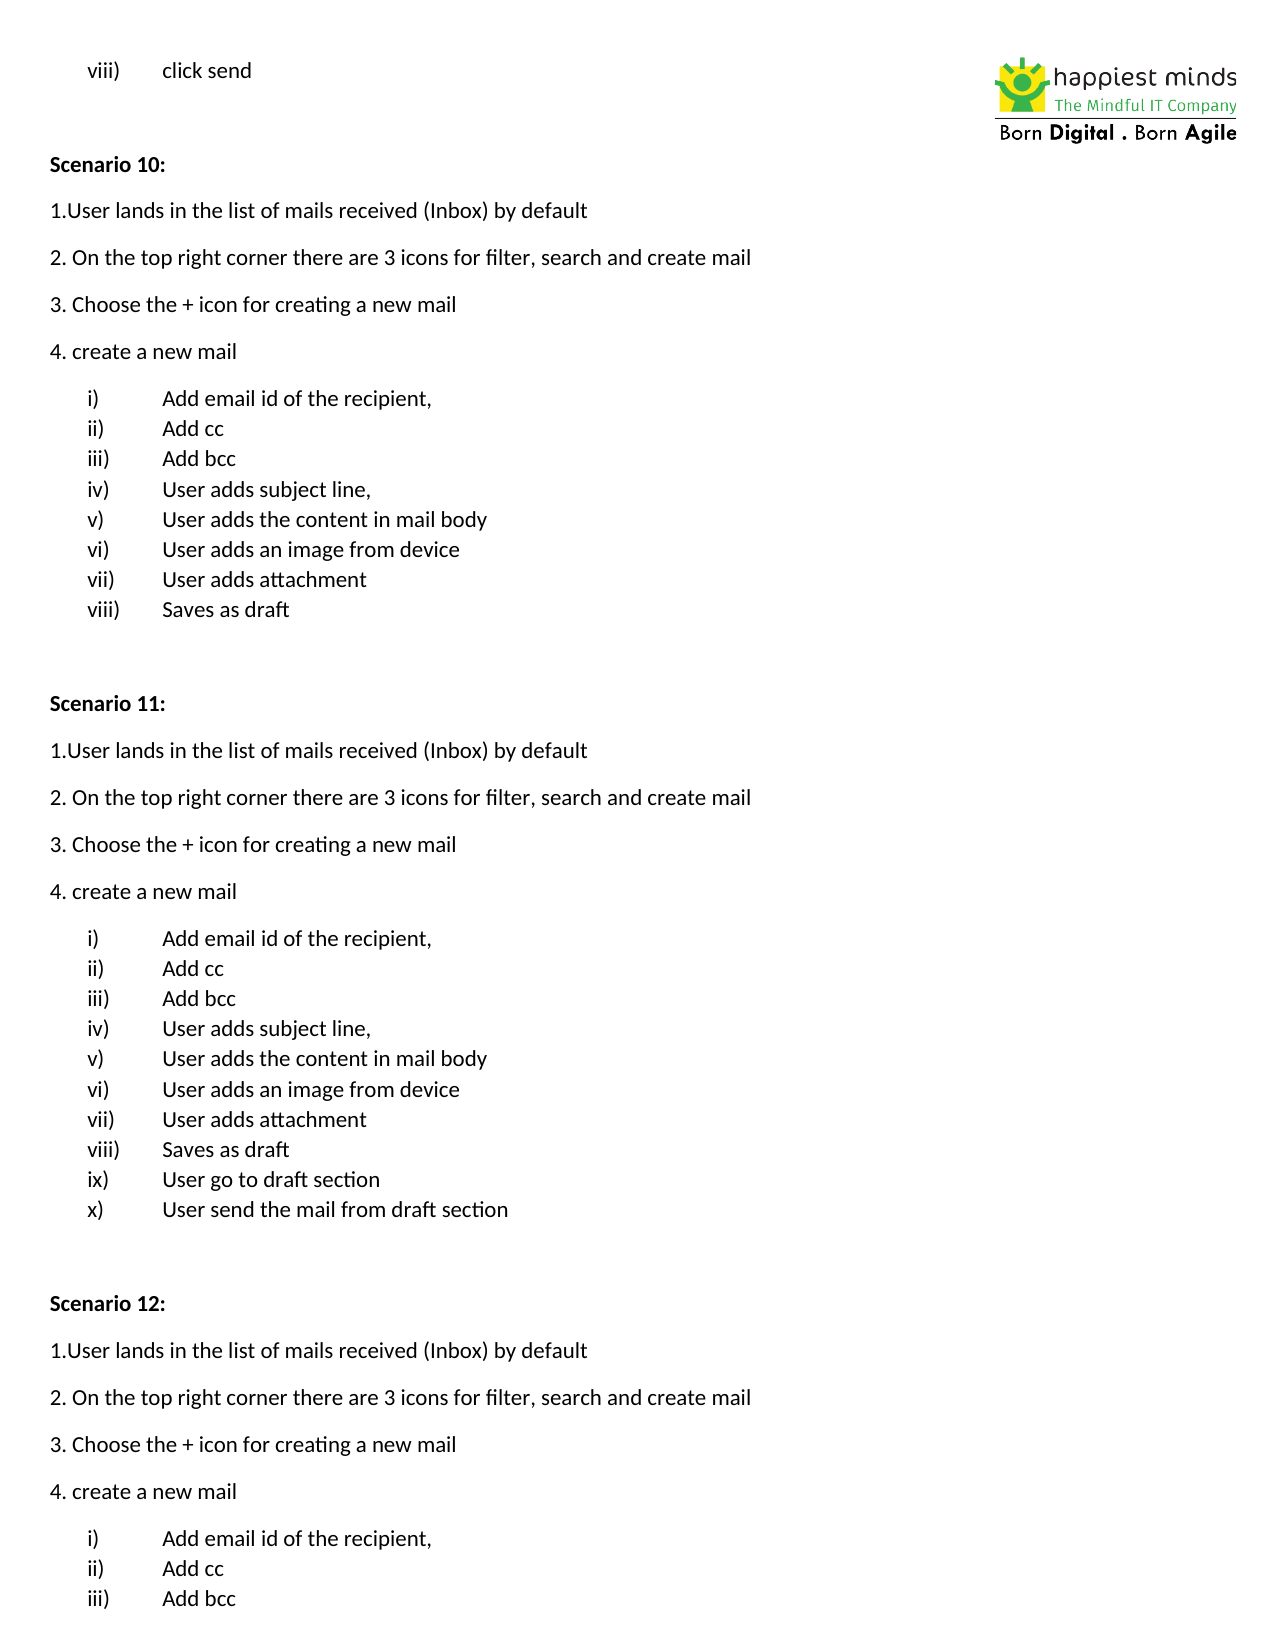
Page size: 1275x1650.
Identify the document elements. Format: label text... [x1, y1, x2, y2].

list Saves as draft [87, 596, 1237, 624]
list User go to draft section [87, 1165, 1237, 1193]
picture [994, 84, 1237, 144]
text 2. On the top right corner there are 3 icons for filter, search and create mail [49, 1383, 1237, 1411]
list User adds subject line, [87, 1014, 1237, 1042]
list Add cc [87, 1554, 1237, 1582]
list Add cc [87, 414, 1237, 442]
list User adds subject line, [87, 475, 1237, 503]
text 4. create a new mail [49, 1477, 1237, 1505]
text 3. Choose the + icon for creating a new mail [49, 290, 1237, 318]
list User adds attachment [87, 565, 1237, 593]
list Add email id of the recipient, [87, 924, 1237, 952]
list Saves as draft [87, 1135, 1237, 1163]
text Scenario 12: [49, 1289, 1237, 1317]
text 1.User lands in the list of mails received (Inbox) by default [49, 197, 1237, 225]
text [49, 1336, 1237, 1364]
list Add bcc [87, 444, 1237, 473]
text 3. Choose the + icon for creating a new mail [49, 1430, 1237, 1458]
list User adds attachment [87, 1105, 1237, 1133]
text 4. create a new mail [49, 877, 1237, 905]
text 2. On the top right corner there are 3 icons for filter, search and create mail [49, 783, 1237, 811]
list User adds an image from device [87, 535, 1237, 563]
text 2. On the top right corner there are 3 icons for filter, search and create mail [49, 243, 1237, 272]
text Scenario 10: [49, 150, 1237, 178]
list User adds the content in mail body [87, 505, 1237, 533]
list User adds the content in mail body [87, 1044, 1237, 1073]
list User send the mail from draft section [87, 1196, 1237, 1224]
text Scenario 11: [49, 689, 1237, 717]
list Add email id of the recipient, [87, 384, 1237, 412]
list click send [87, 56, 1237, 84]
list User adds an image from device [87, 1075, 1237, 1103]
text 3. Choose the + icon for creating a new mail [49, 830, 1237, 858]
list Add email id of the recipient, [87, 1524, 1237, 1552]
list Add bcc [87, 1584, 1237, 1612]
list Add cc [87, 954, 1237, 982]
text 4. create a new mail [49, 337, 1237, 365]
text 1.User lands in the list of mails received (Inbox) by default [49, 736, 1237, 764]
list Add bcc [87, 984, 1237, 1012]
